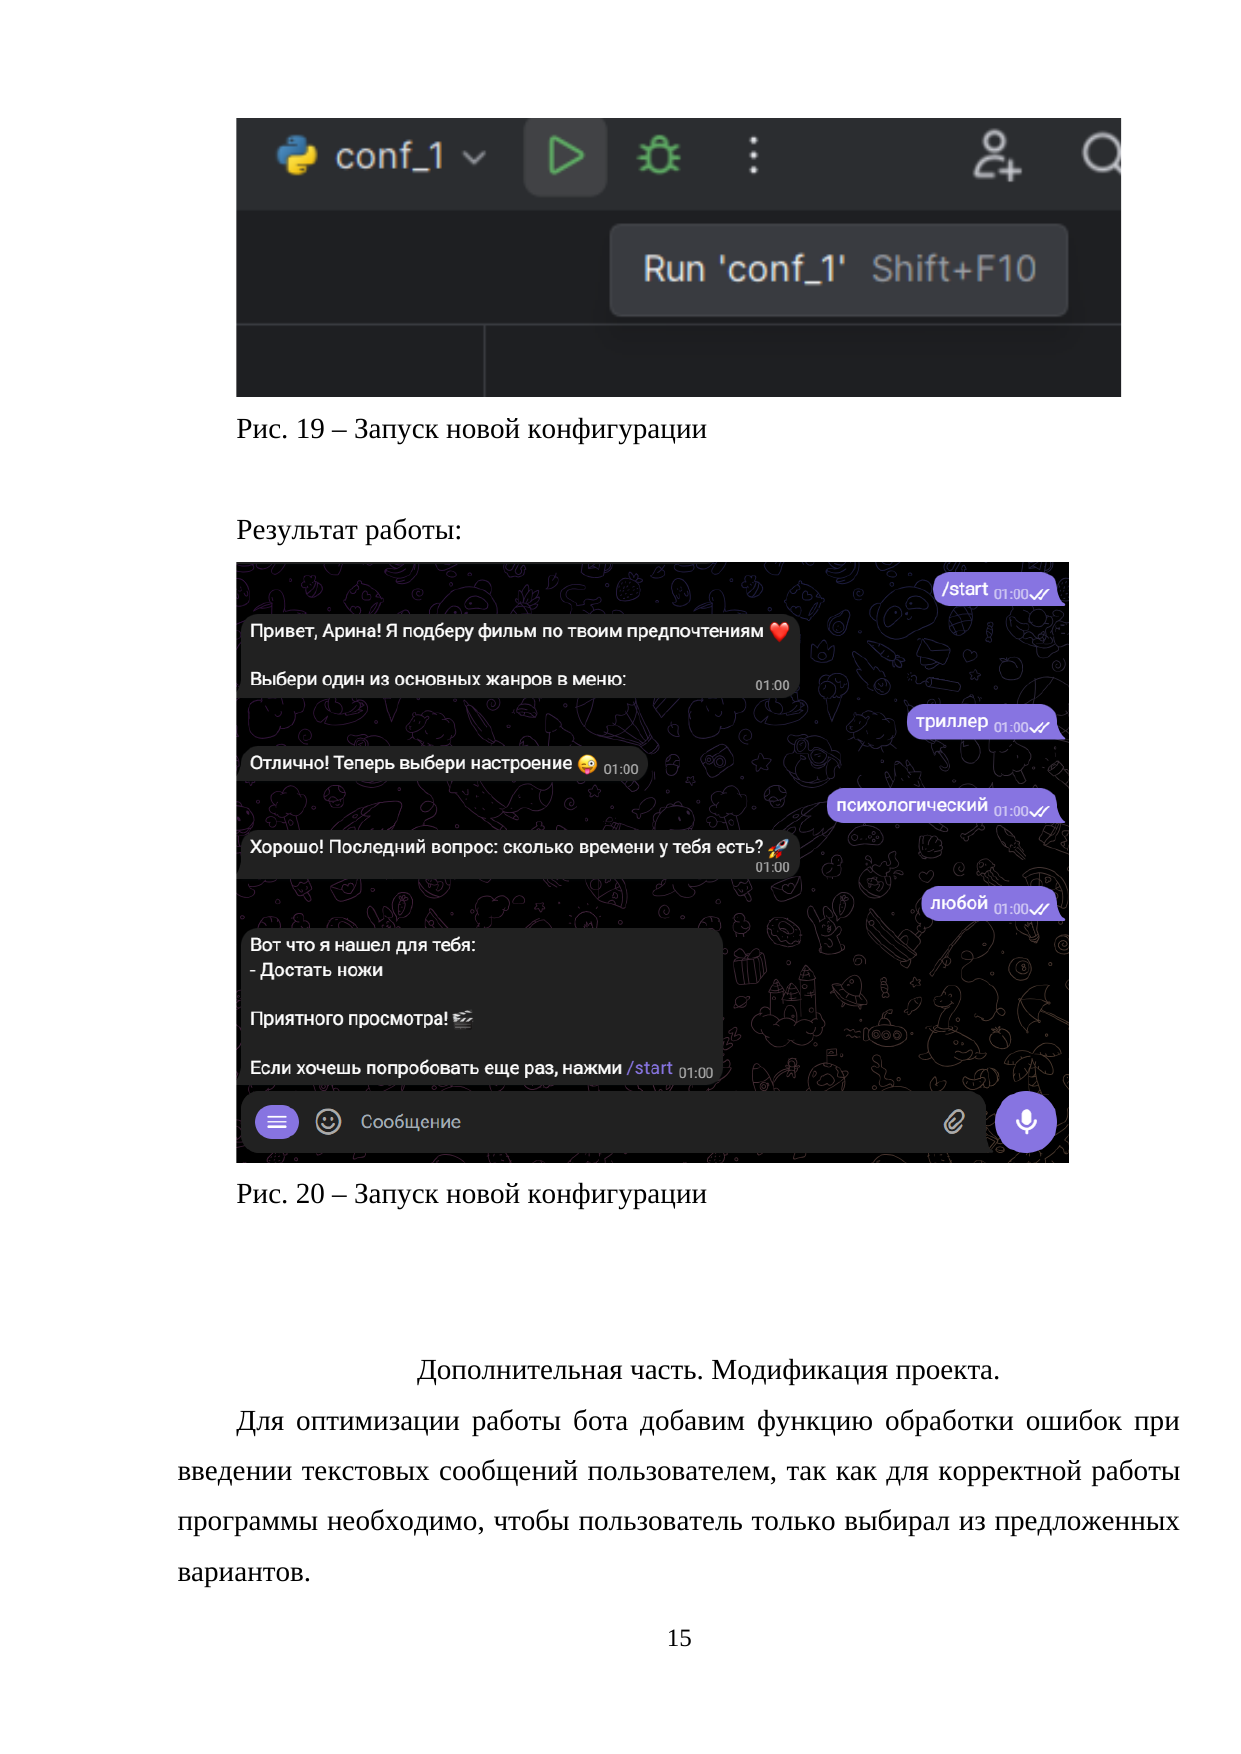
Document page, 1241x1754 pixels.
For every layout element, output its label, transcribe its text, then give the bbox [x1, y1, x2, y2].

text Результат работы: [177, 512, 1181, 545]
subtitle Дополнительная часть. Модификация проекта. [177, 1352, 1181, 1386]
text Рис. 19 – Запуск новой конфигурации [177, 411, 1181, 445]
text Рис. 20 – Запуск новой конфигурации [177, 1177, 1181, 1210]
picture [236, 562, 1069, 1163]
text Для оптимизации работы бота добавим функцию обработки ошибок при введении текстовых сообщений пользователем, так как для корректной работы программы необходимо, чтобы пользователь только выбирал из предложенных вариантов. [177, 1403, 1181, 1587]
picture [236, 118, 1122, 397]
